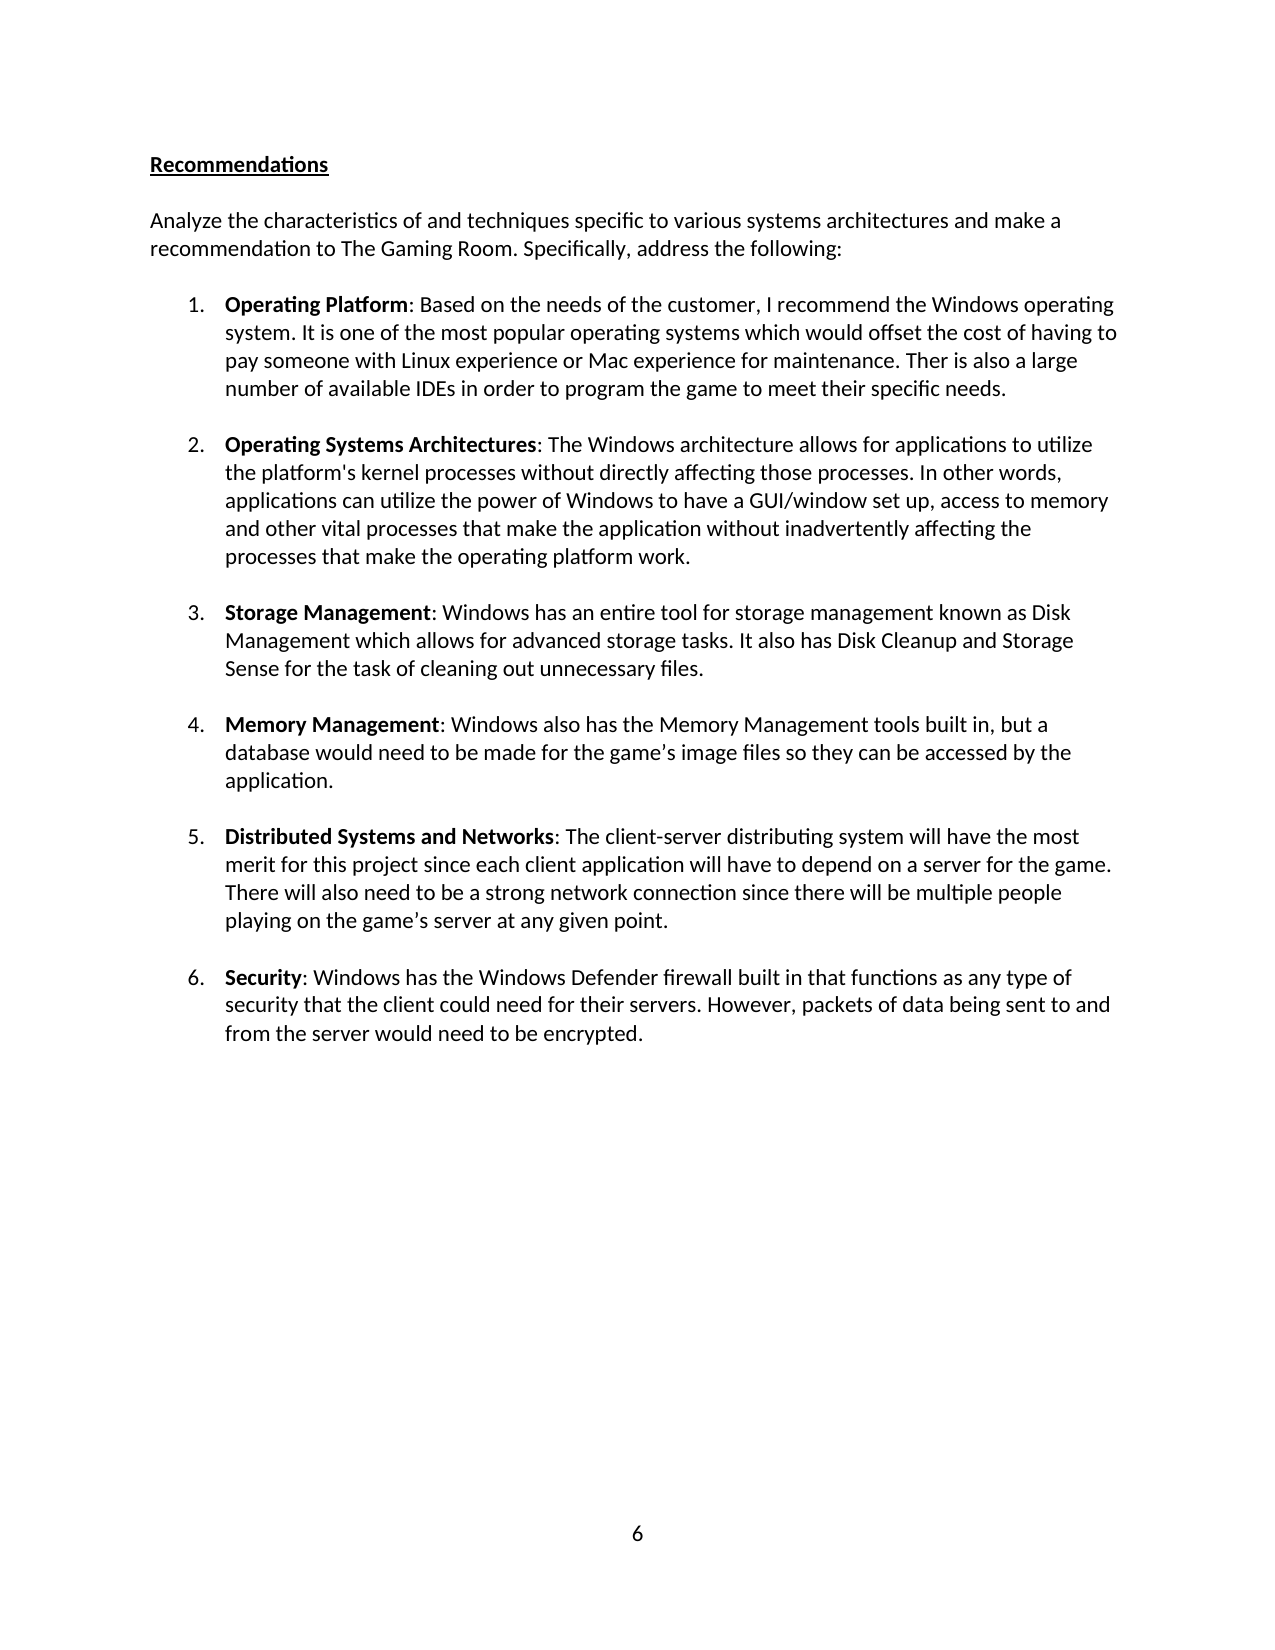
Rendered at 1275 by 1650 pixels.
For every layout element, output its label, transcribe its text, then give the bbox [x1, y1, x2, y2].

list Memory Management: Windows also has the Memory Management tools built in, but a database would need to be made for the game’s image files so they can be accessed by the application. [187, 710, 1125, 794]
list Storage Management: Windows has an entire tool for storage management known as Disk Management which allows for advanced storage tasks. It also has Disk Cleanup and Storage Sense for the task of cleaning out unnecessary files. [187, 598, 1125, 682]
list Distributed Systems and Networks: The client-server distributing system will have the most merit for this project since each client application will have to depend on a server for the game. There will also need to be a strong network connection since there will be multiple people playing on the game’s server at any given point. [187, 822, 1125, 934]
list Operating Platform: Based on the needs of the customer, I recommend the Windows operating system. It is one of the most popular operating systems which would offset the cost of having to pay someone with Linux experience or Mac experience for maintenance. Ther is also a large number of available IDEs in order to program the game to meet their specific needs. [187, 290, 1125, 402]
list Operating Systems Architectures: The Windows architecture allows for applications to utilize the platform's kernel processes without directly affecting those processes. In other words, applications can utilize the power of Windows to have a GUI/window set up, access to memory and other vital processes that make the application without inadvertently affecting the processes that make the operating platform work. [187, 430, 1125, 570]
subtitle Recommendations [150, 150, 1125, 178]
list Security: Windows has the Windows Defender firewall built in that functions as any type of security that the client could need for their servers. However, packets of data being sent to and from the server would need to be encrypted. [187, 963, 1125, 1047]
text Analyze the characteristics of and techniques specific to various systems architectures and make a recommendation to The Gaming Room. Specifically, address the following: [150, 206, 1125, 262]
